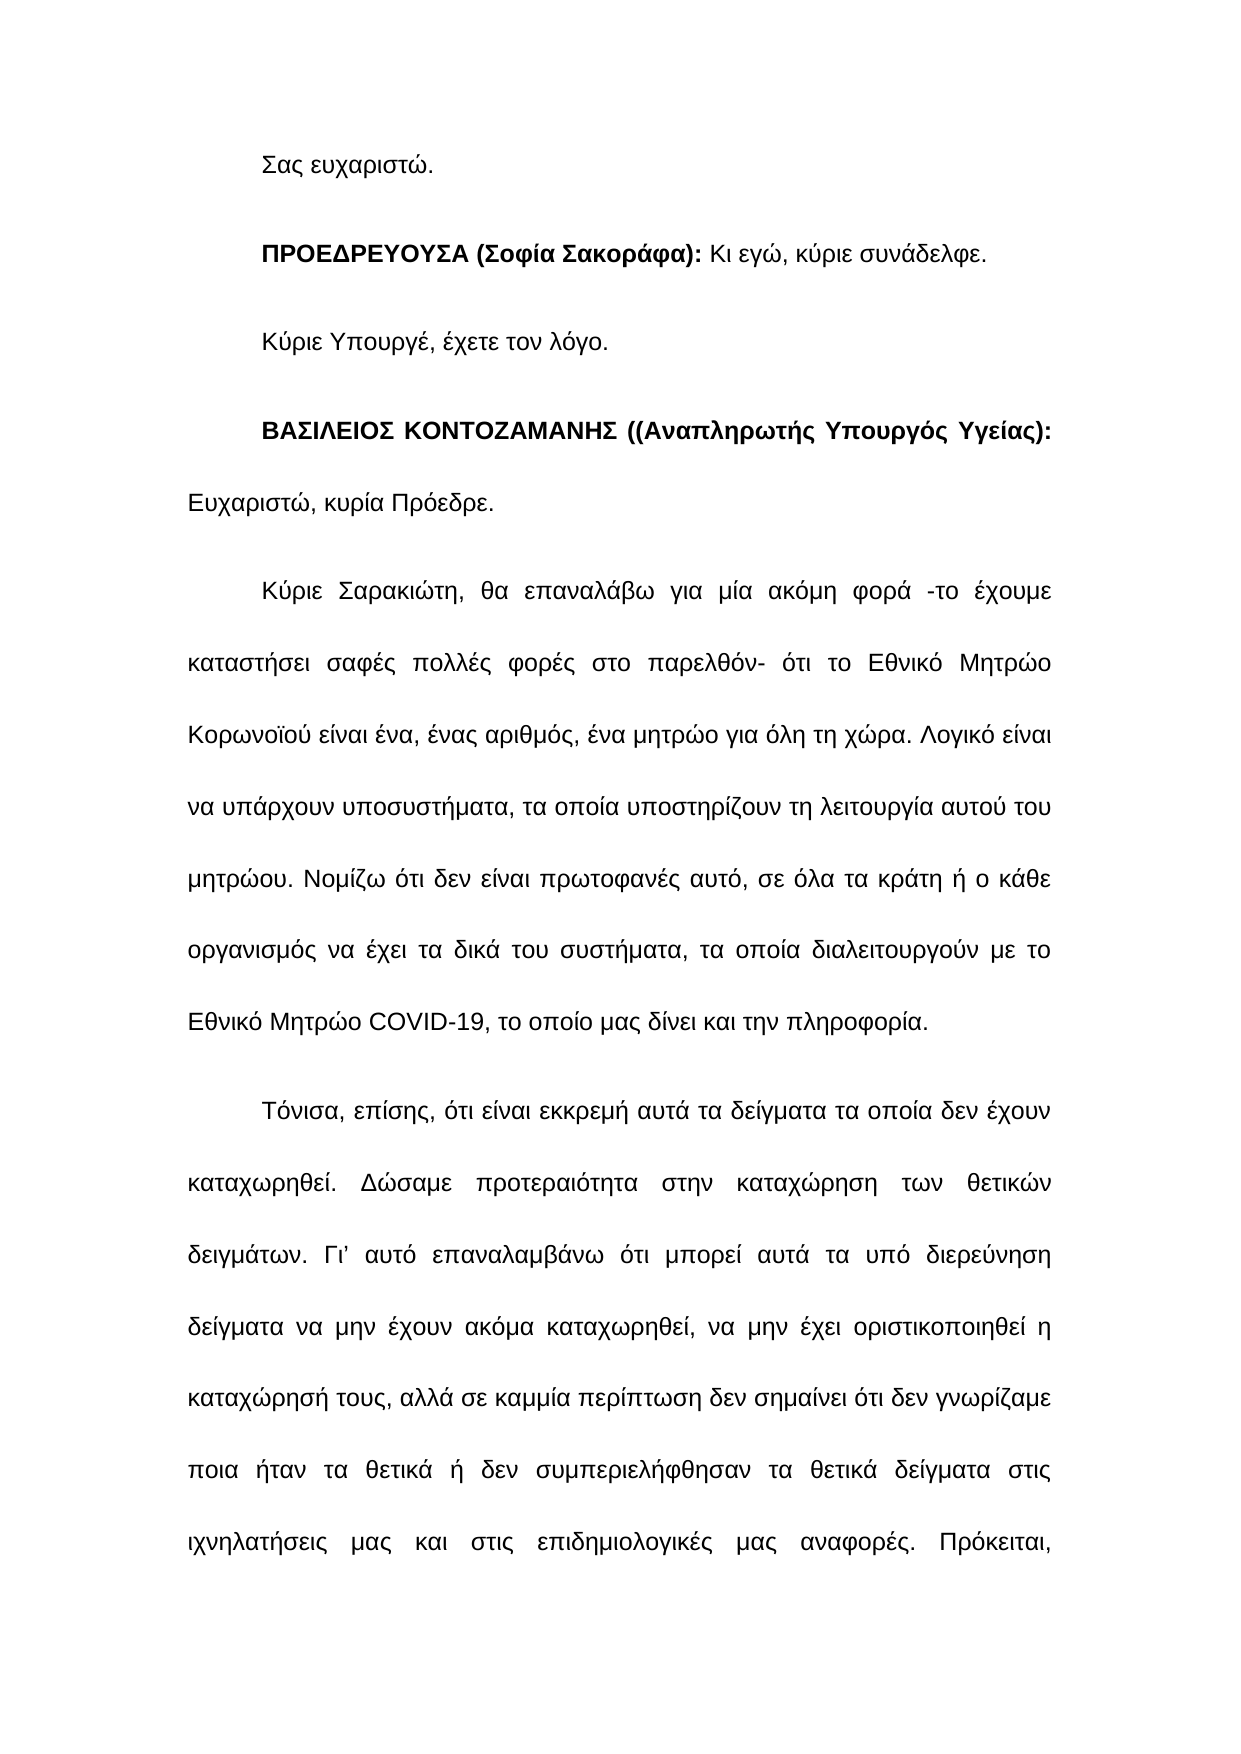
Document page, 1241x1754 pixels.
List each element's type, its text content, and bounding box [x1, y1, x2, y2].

text Σας ευχαριστώ. [187, 150, 1053, 179]
text Κύριε Υπουργέ, έχετε τον λόγο. [187, 327, 1053, 356]
text Κύριε Σαρακιώτη, θα επαναλάβω για μία ακόμη φορά -το έχουμε καταστήσει σαφές πολλές φορές στο παρελθόν- ότι το Εθνικό Μητρώο Κορωνοϊού είναι ένα, ένας αριθμός, ένα μητρώο για όλη τη χώρα. Λογικό είναι να υπάρχουν υποσυστήματα, τα οποία υποστηρίζουν τη λειτουργία αυτού του μητρώου. Νομίζω ότι δεν είναι πρωτοφανές αυτό, σε όλα τα κράτη ή ο κάθε οργανισμός να έχει τα δικά του συστήματα, τα οποία διαλειτουργούν με το Εθνικό Μητρώο COVID-19, το οποίο μας δίνει και την πληροφορία. [187, 576, 1053, 1036]
text ΒΑΣΙΛΕΙΟΣ ΚΟΝΤΟΖΑΜΑΝΗΣ ((Αναπληρωτής Υπουργός Υγείας): Ευχαριστώ, κυρία Πρόεδρε. [187, 416, 1053, 516]
text ΠΡΟΕΔΡΕΥΟΥΣΑ (Σοφία Σακοράφα): Κι εγώ, κύριε συνάδελφε. [187, 238, 1053, 267]
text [187, 1096, 1053, 1556]
